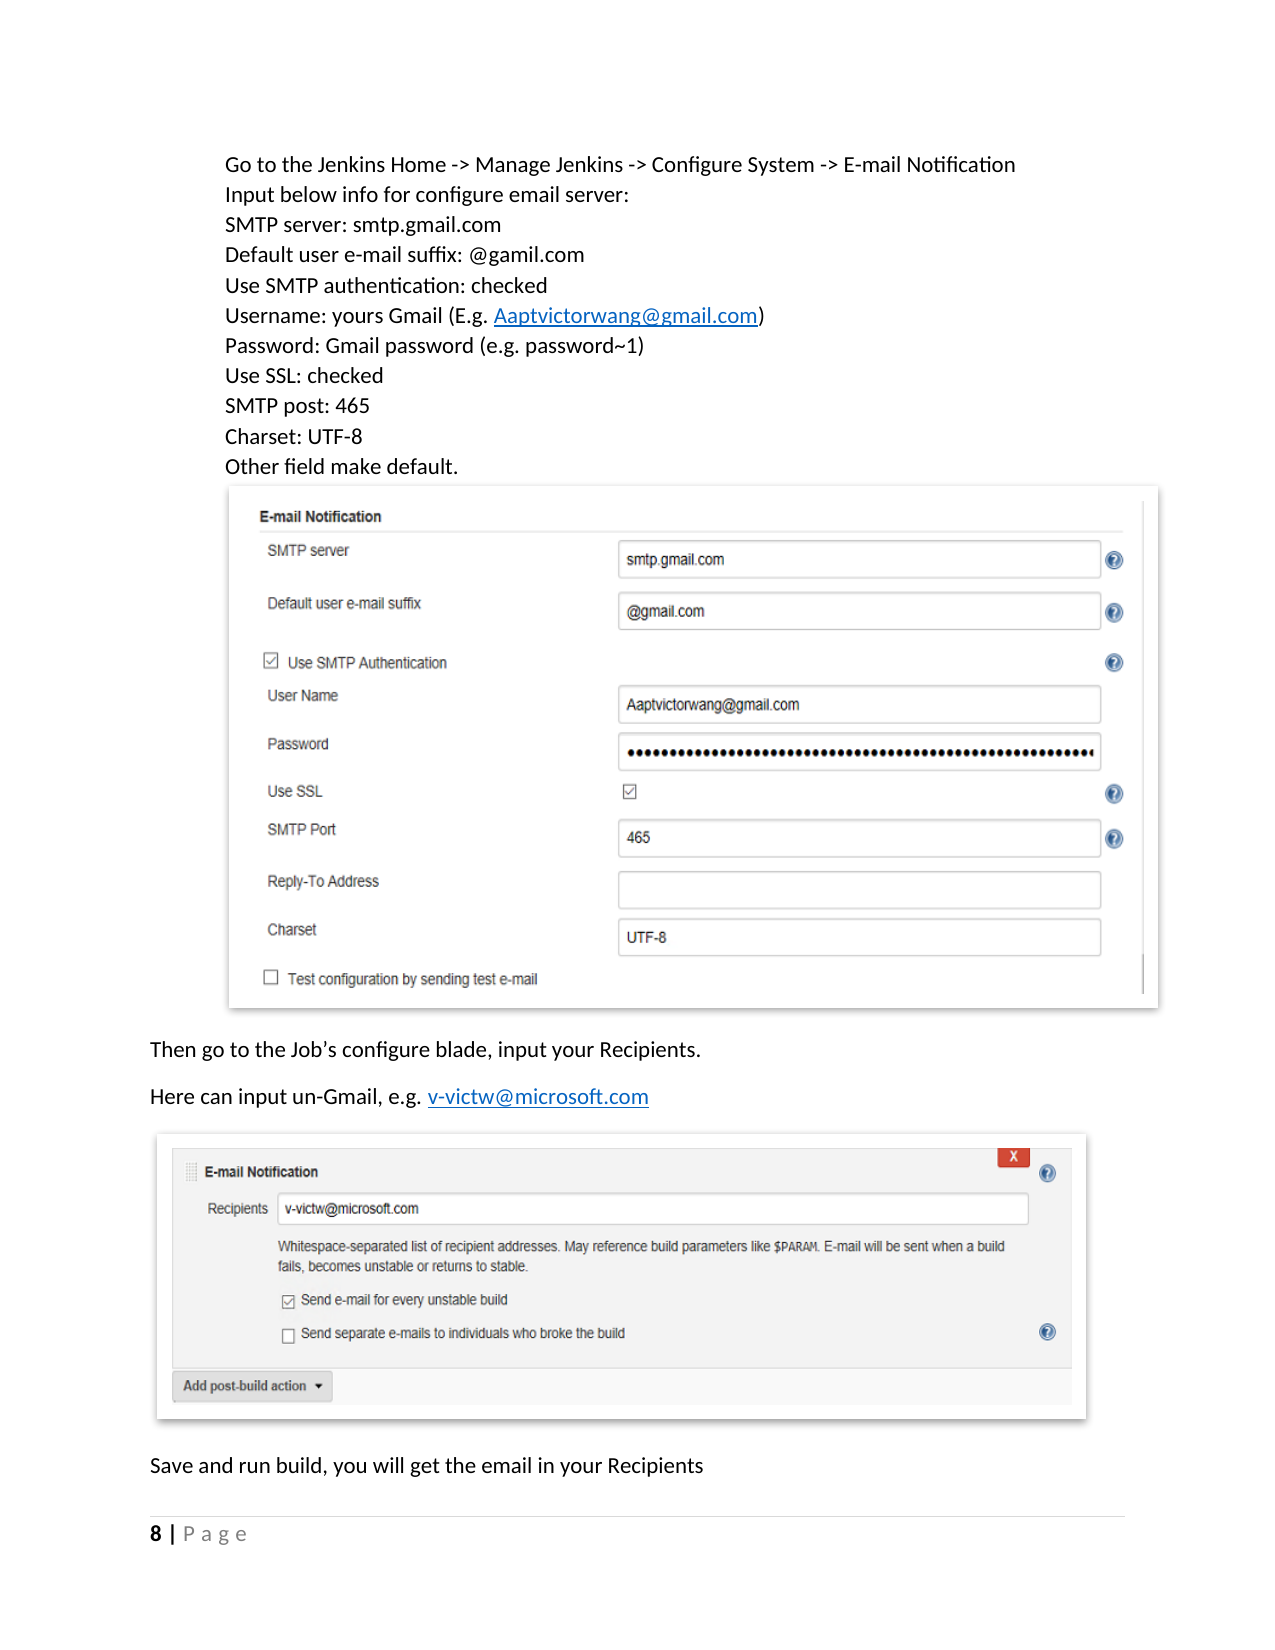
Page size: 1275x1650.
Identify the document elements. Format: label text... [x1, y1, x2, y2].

text Here can input un-Gmail, e.g. v-victw@microsoft.com [150, 1082, 1125, 1111]
list SMTP post: 465 [225, 392, 1125, 420]
list Charset: UTF-8 [225, 422, 1125, 450]
list Use SSL: checked [225, 361, 1125, 389]
list Input below info for configure email server: [225, 180, 1125, 208]
list SMTP server: smtp.gmail.com [225, 210, 1125, 238]
list Other field make default. [225, 452, 1125, 480]
picture [172, 1148, 1072, 1405]
text Then go to the Job’s configure blade, input your Recipients. [150, 1036, 1125, 1064]
list Password: Gmail password (e.g. password~1) [225, 331, 1125, 359]
list Use SMTP authentication: checked [225, 271, 1125, 299]
text Save and run build, you will get the email in your Recipients [150, 1452, 1125, 1479]
picture [244, 501, 1144, 994]
list Username: yours Gmail (E.g. Aaptvictorwang@gmail.com) [225, 301, 1125, 329]
list Go to the Jenkins Home -> Manage Jenkins -> Configure System -> E-mail Notification [225, 150, 1125, 178]
list Default user e-mail suffix: @gamil.com [225, 241, 1125, 269]
